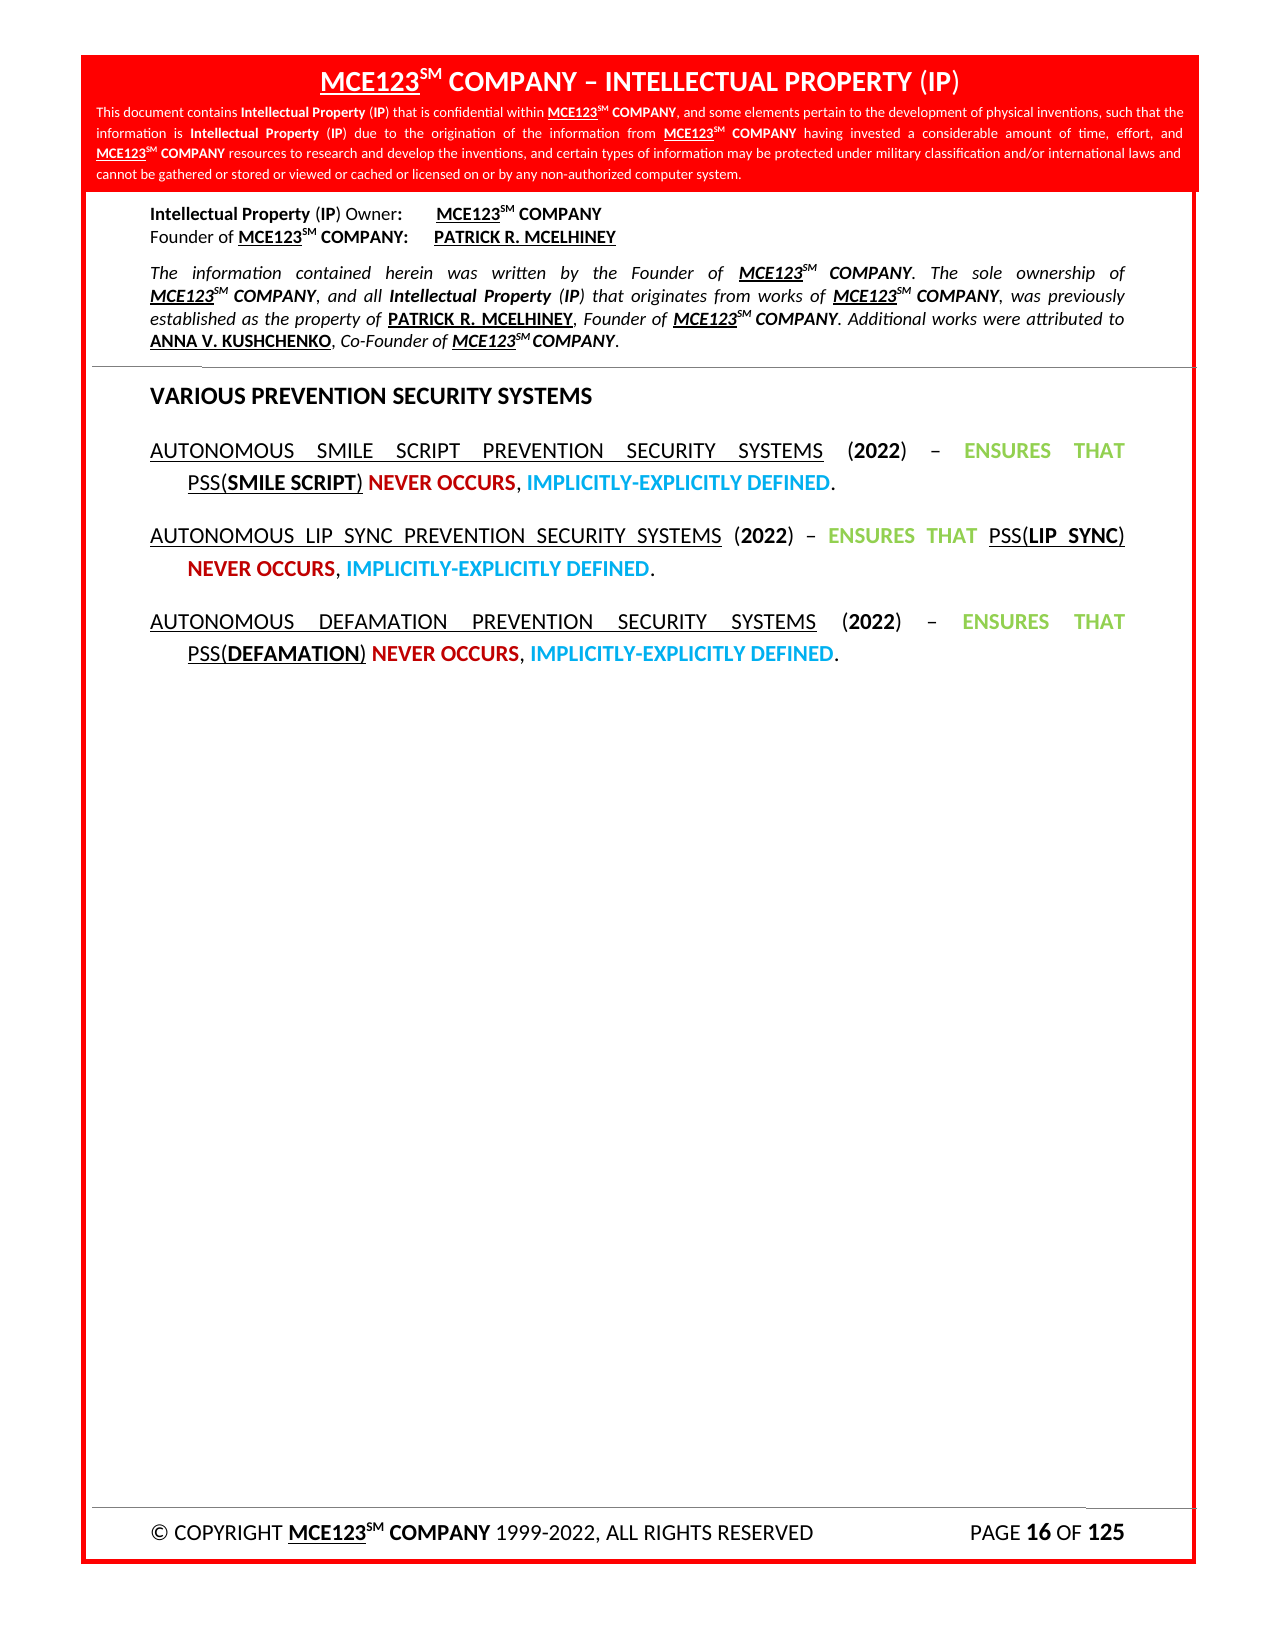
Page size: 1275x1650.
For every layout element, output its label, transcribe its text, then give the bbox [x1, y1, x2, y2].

text AUTONOMOUS LIP SYNC PREVENTION SECURITY SYSTEMS (2022) – ENSURES THAT PSS(LIP SYNC) NEVER OCCURS, IMPLICITLY-EXPLICITLY DEFINED. [150, 522, 1125, 582]
text AUTONOMOUS SMILE SCRIPT PREVENTION SECURITY SYSTEMS (2022) – ENSURES THAT PSS(SMILE SCRIPT) NEVER OCCURS, IMPLICITLY-EXPLICITLY DEFINED. [150, 436, 1125, 497]
text VARIOUS PREVENTION SECURITY SYSTEMS [150, 381, 1125, 411]
text AUTONOMOUS DEFAMATION PREVENTION SECURITY SYSTEMS (2022) – ENSURES THAT PSS(DEFAMATION) NEVER OCCURS, IMPLICITLY-EXPLICITLY DEFINED. [150, 607, 1125, 667]
